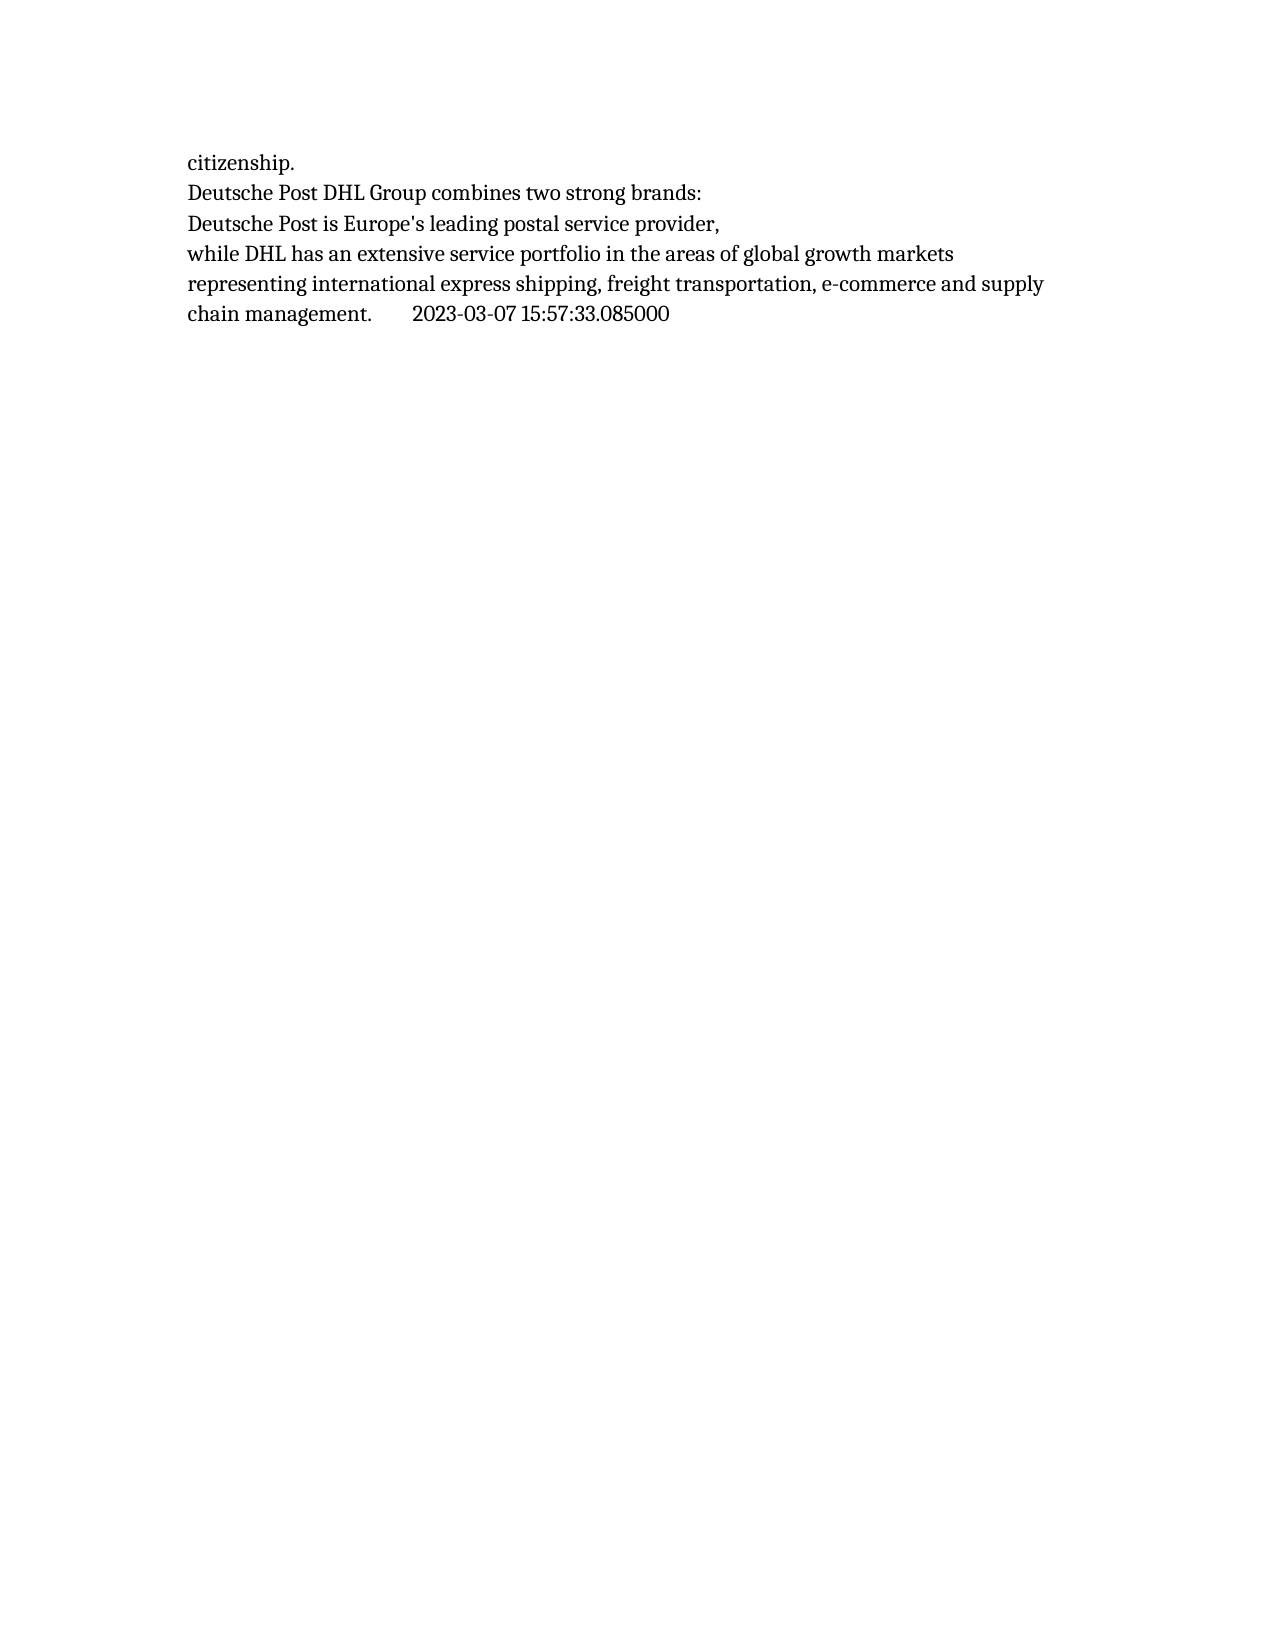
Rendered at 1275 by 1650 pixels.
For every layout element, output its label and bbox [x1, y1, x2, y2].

text [187, 150, 1087, 358]
